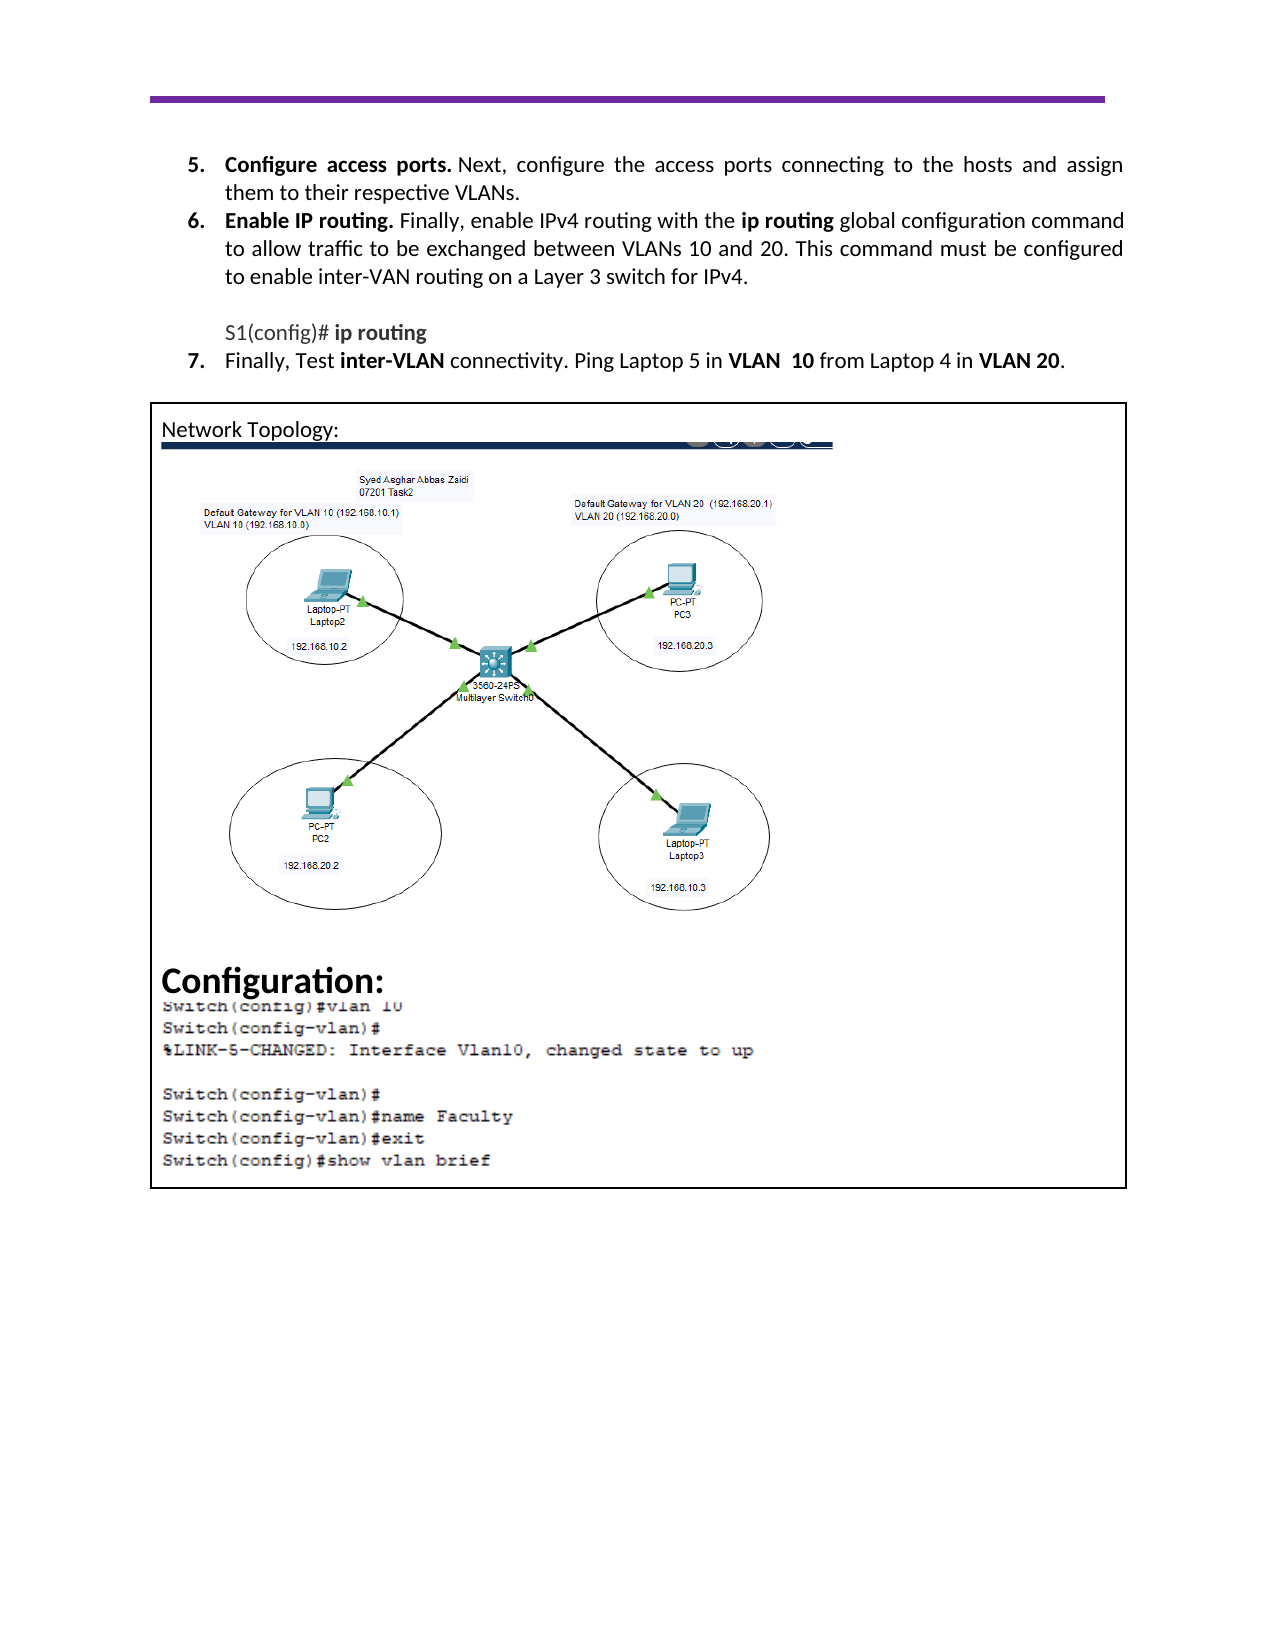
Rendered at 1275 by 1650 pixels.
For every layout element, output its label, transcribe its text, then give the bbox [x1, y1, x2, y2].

list Configure access ports. Next, configure the access ports connecting to the hosts and assign them to their respective VLANs. [187, 150, 1125, 206]
picture [161, 1002, 843, 1177]
picture [161, 442, 833, 957]
text S1(config)# ip routing [225, 318, 1125, 346]
list Enable IP routing. Finally, enable IPv4 routing with the ip routing global configuration command to allow traffic to be exchanged between VLANs 10 and 20. This command must be configured to enable inter-VAN routing on a Layer 3 switch for IPv4. [187, 206, 1125, 290]
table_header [152, 404, 1125, 1187]
list Finally, Test inter-VLAN connectivity. Ping Laptop 5 in VLAN 10 from Laptop 4 in VLAN 20. [187, 346, 1125, 374]
